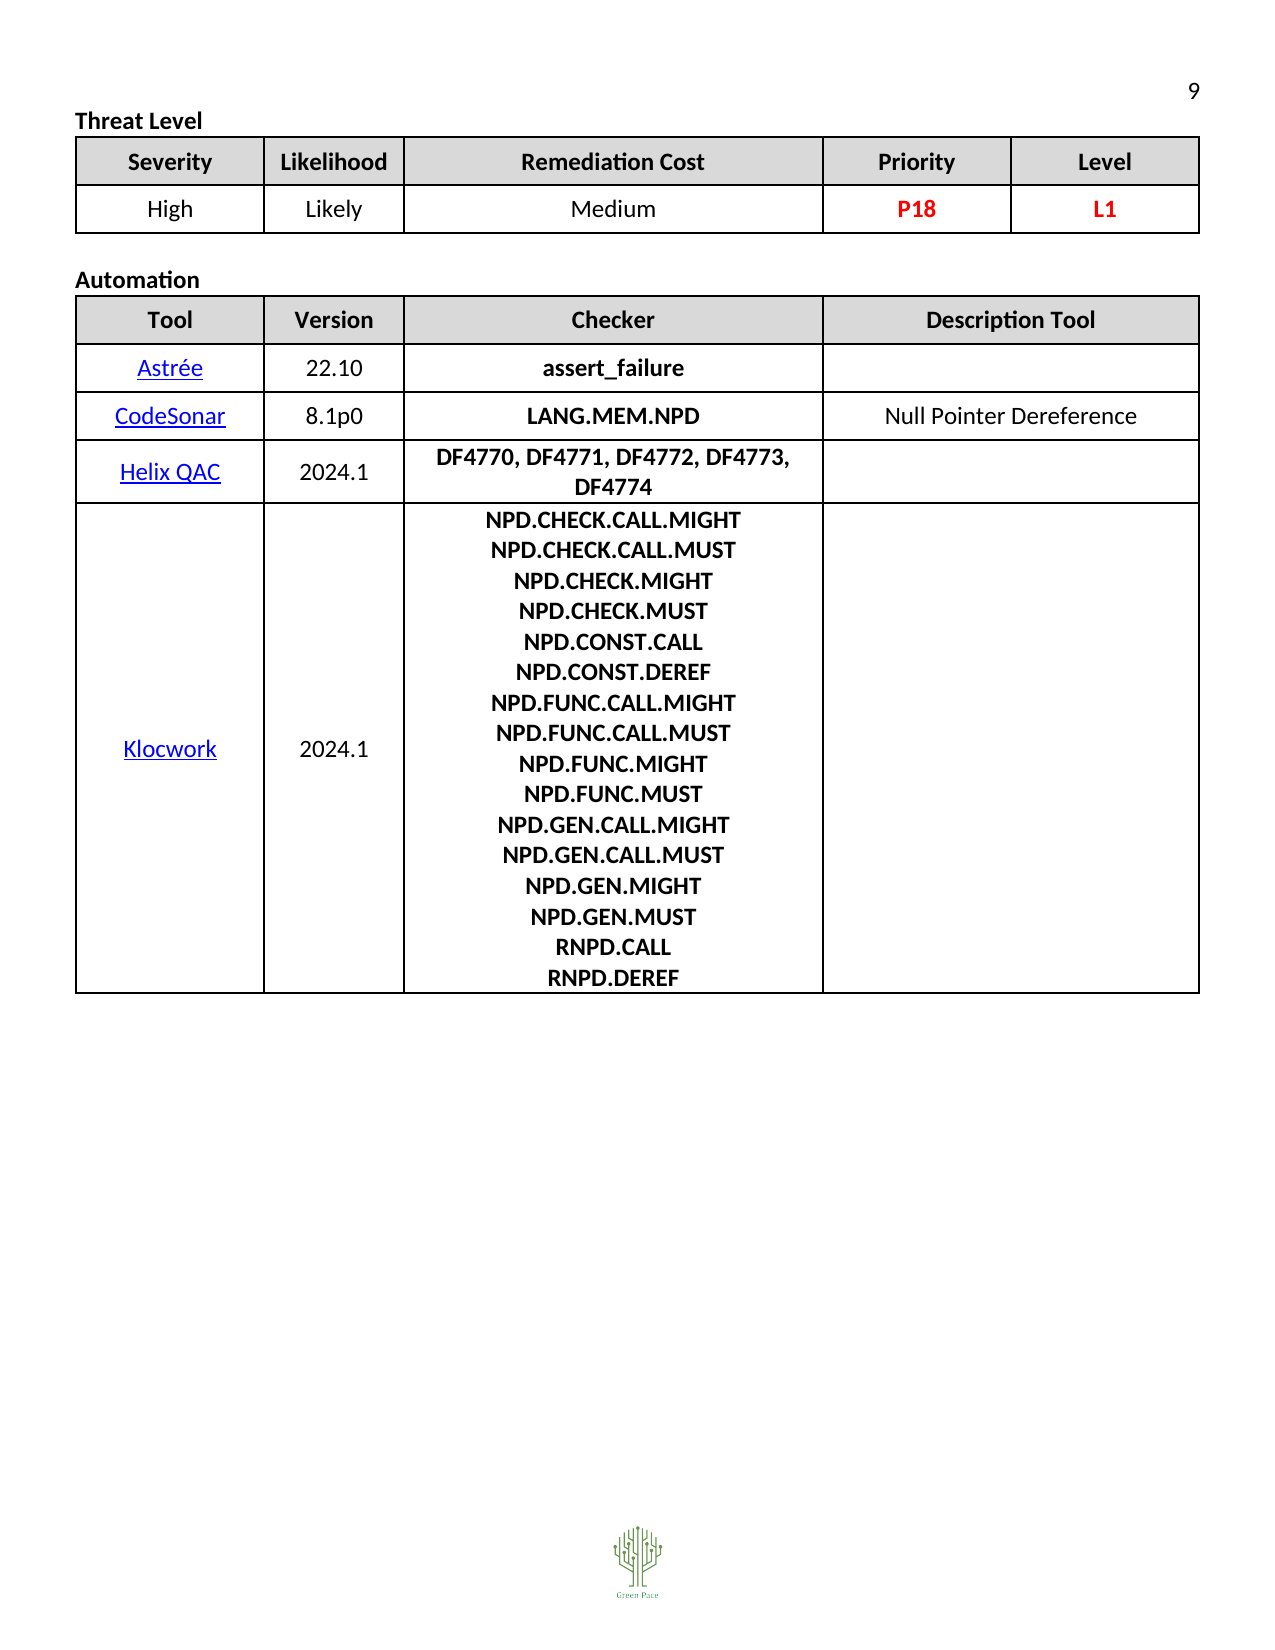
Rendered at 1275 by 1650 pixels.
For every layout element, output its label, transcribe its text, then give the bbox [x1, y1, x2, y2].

table_cell Likely [265, 186, 403, 232]
table_cell DF4770, DF4771, DF4772, DF4773, DF4774 [405, 441, 822, 502]
table_cell assert_failure [405, 345, 822, 391]
table_cell Astrée [77, 345, 263, 391]
table_cell 2024.1 [265, 504, 403, 992]
table_header Version [265, 297, 403, 343]
table_header Level [1012, 138, 1198, 184]
table_header Priority [824, 138, 1010, 184]
table_cell 2024.1 [265, 441, 403, 502]
table_header Checker [405, 297, 822, 343]
table_cell [824, 345, 1198, 391]
table_cell 8.1p0 [265, 393, 403, 439]
text Threat Level [75, 106, 1200, 136]
table_cell L1 [1012, 186, 1198, 232]
table_header Description Tool [824, 297, 1198, 343]
table_cell P18 [824, 186, 1010, 232]
table_cell LANG.MEM.NPD [405, 393, 822, 439]
table_cell NPD.CHECK.CALL.MIGHT NPD.CHECK.CALL.MUST NPD.CHECK.MIGHT NPD.CHECK.MUST NPD.CONST.CALL NPD.CONST.DEREF NPD.FUNC.CALL.MIGHT NPD.FUNC.CALL.MUST NPD.FUNC.MIGHT NPD.FUNC.MUST NPD.GEN.CALL.MIGHT NPD.GEN.CALL.MUST NPD.GEN.MIGHT NPD.GEN.MUST RNPD.CALL RNPD.DEREF [405, 504, 822, 992]
table_cell Helix QAC [77, 441, 263, 502]
table_cell Null Pointer Dereference [824, 393, 1198, 439]
picture [605, 1521, 670, 1606]
table_header Remediation Cost [405, 138, 822, 184]
table_cell Medium [405, 186, 822, 232]
table_cell High [77, 186, 263, 232]
table_cell [824, 441, 1198, 502]
table_header Tool [77, 297, 263, 343]
table_cell [824, 504, 1198, 992]
table_cell 22.10 [265, 345, 403, 391]
table_header Likelihood [265, 138, 403, 184]
table_cell CodeSonar [77, 393, 263, 439]
text Automation [75, 264, 1200, 295]
table_header Severity [77, 138, 263, 184]
table_cell Klocwork [77, 504, 263, 992]
